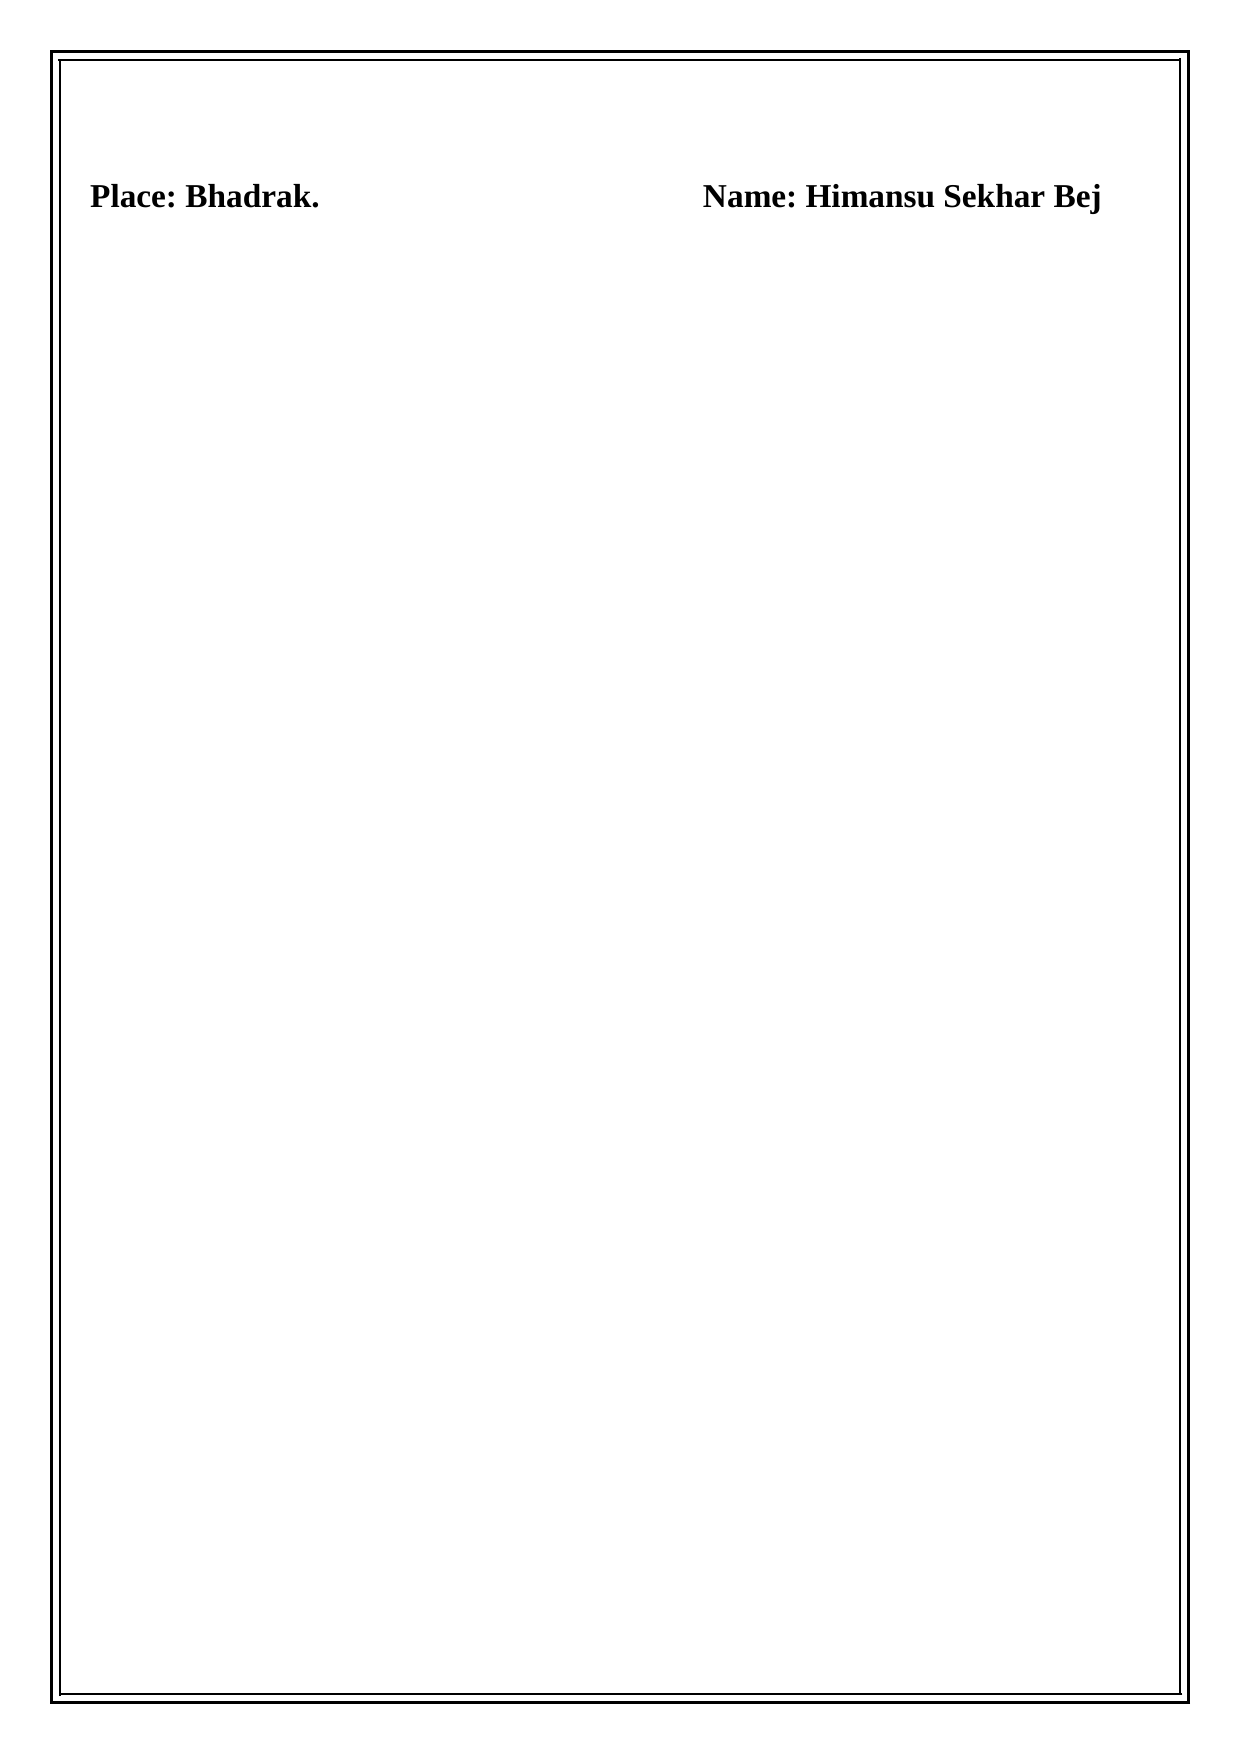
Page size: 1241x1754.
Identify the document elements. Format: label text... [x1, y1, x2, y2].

text Place: Bhadrak. Name: Himansu Sekhar Bej [90, 176, 1150, 214]
